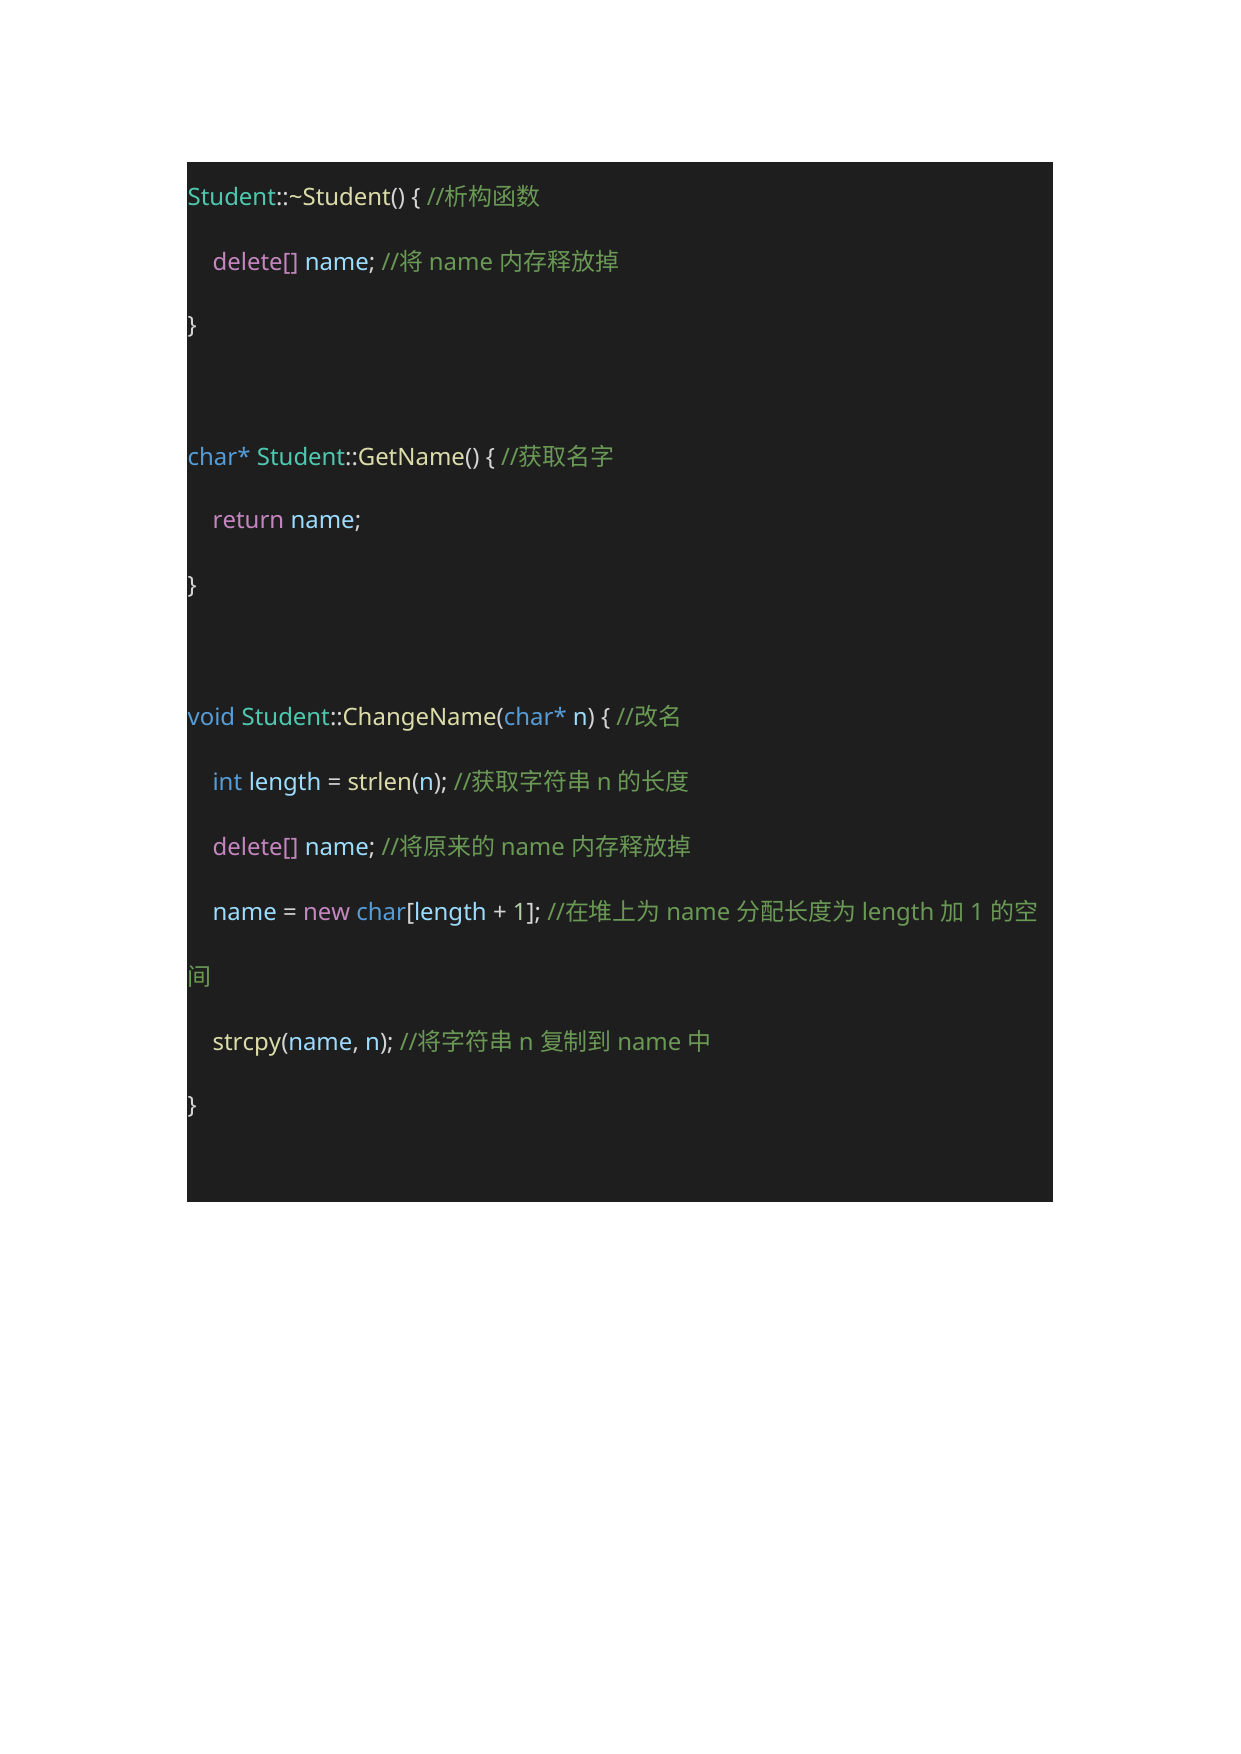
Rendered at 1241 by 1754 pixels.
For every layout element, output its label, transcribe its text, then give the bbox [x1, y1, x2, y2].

text name = new char[length + 1]; //在堆上为 name 分配长度为 length 加 1 的空间 [187, 877, 1053, 1007]
text } [187, 1072, 1053, 1137]
text Student::~Student() { //析构函数 [187, 162, 1053, 227]
text strcpy(name, n); //将字符串 n 复制到 name 中 [187, 1007, 1053, 1072]
text char* Student::GetName() { //获取名字 [187, 422, 1053, 487]
text void Student::ChangeName(char* n) { //改名 [187, 682, 1053, 747]
text int length = strlen(n); //获取字符串 n 的长度 [187, 747, 1053, 812]
text delete[] name; //将 name 内存释放掉 [187, 227, 1053, 292]
text } [187, 292, 1053, 357]
text return name; [187, 487, 1053, 552]
text } [187, 552, 1053, 617]
text delete[] name; //将原来的 name 内存释放掉 [187, 812, 1053, 877]
